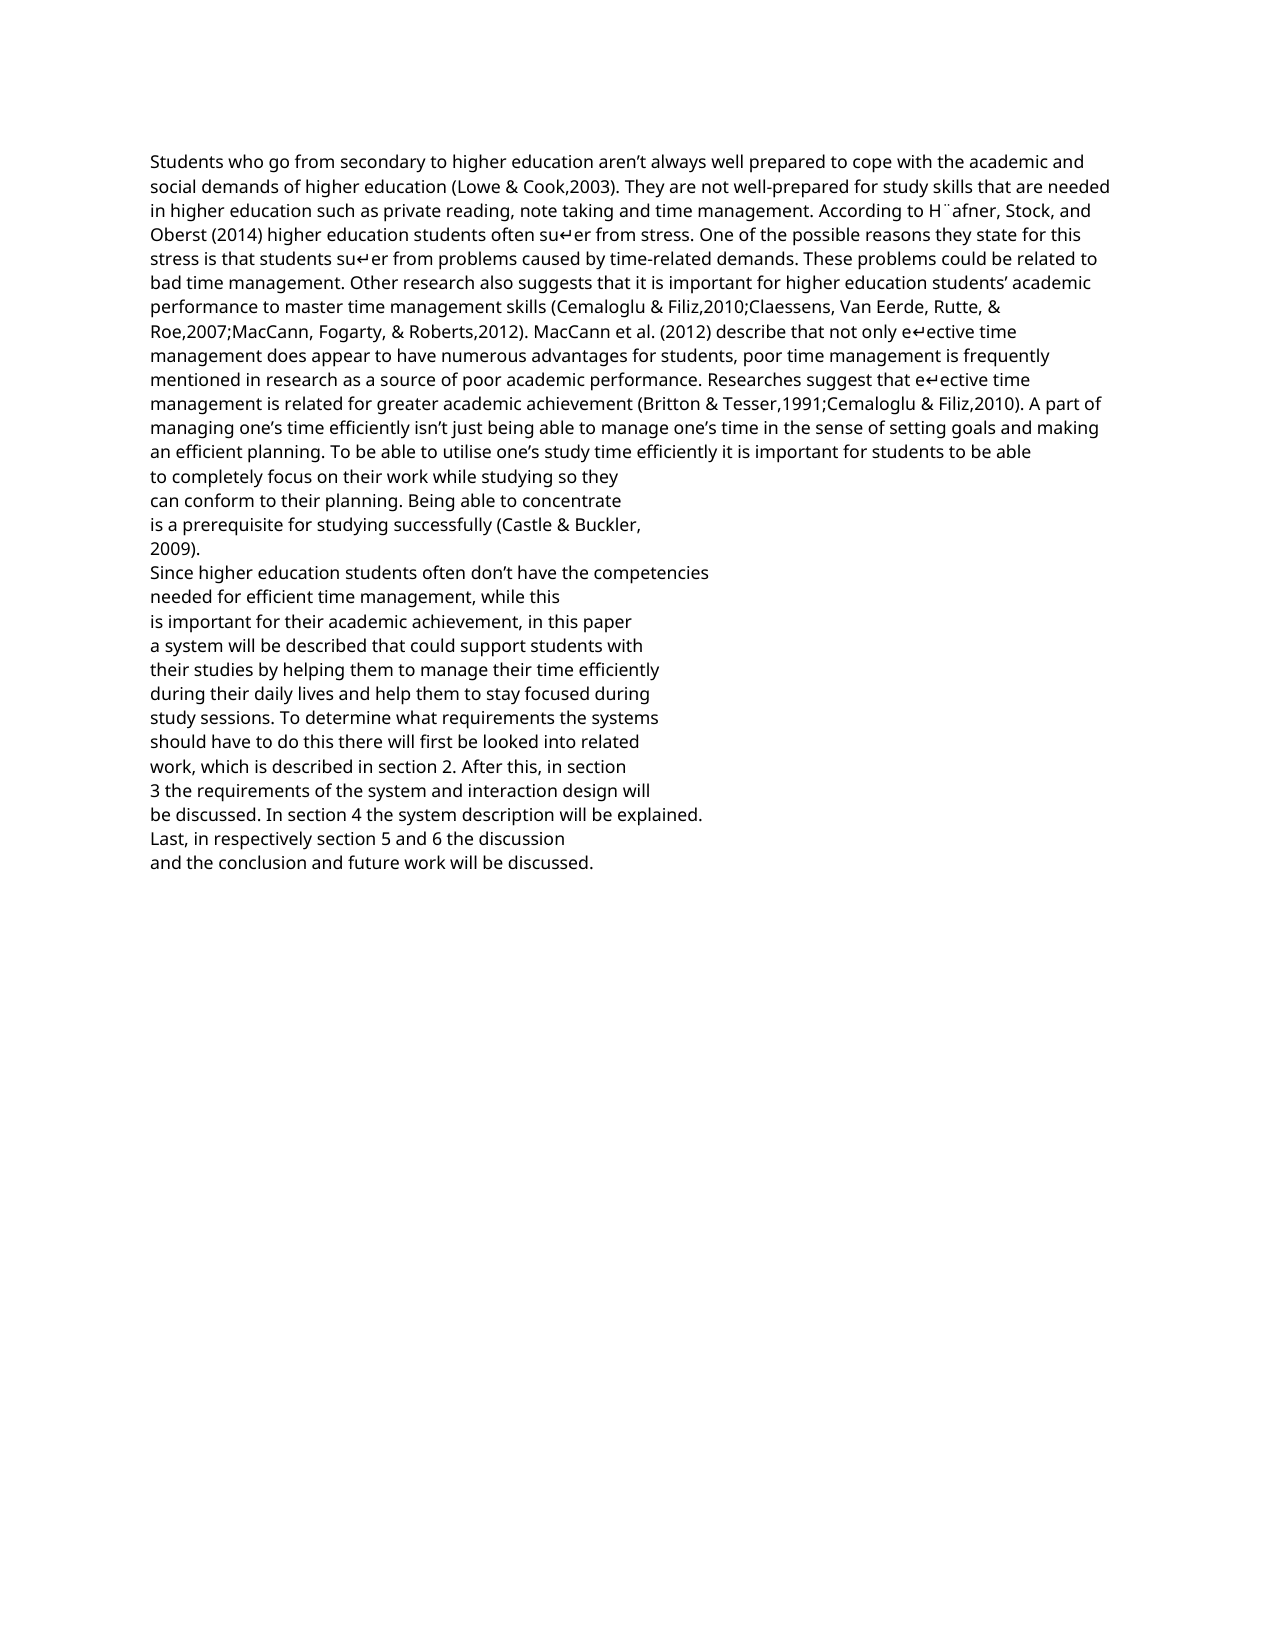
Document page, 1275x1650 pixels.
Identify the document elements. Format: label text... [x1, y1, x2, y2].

text in higher education such as private reading, note taking and time management. According to H¨afner, Stock, and Oberst (2014) higher education students often su↵er from stress. One of the possible reasons they state for this stress is that students su↵er from problems caused by time-related demands. These problems could be related to bad time management. Other research also suggests that it is important for higher education students’ academic performance to master time management skills (Cemaloglu & Filiz,2010;Claessens, Van Eerde, Rutte, & Roe,2007;MacCann, Fogarty, & Roberts,2012). MacCann et al. (2012) describe that not only e↵ective time management does appear to have numerous advantages for students, poor time management is frequently mentioned in research as a source of poor academic performance. Researches suggest that e↵ective time management is related for greater academic achievement (Britton & Tesser,1991;Cemaloglu & Filiz,2010). A part of managing one’s time efficiently isn’t just being able to manage one’s time in the sense of setting goals and making an efficient planning. To be able to utilise one’s study time efficiently it is important for students to be able [150, 198, 1125, 464]
text needed for efficient time management, while this [150, 585, 1125, 609]
text Since higher education students often don’t have the competencies [150, 561, 1125, 585]
text a system will be described that could support students with [150, 633, 1125, 657]
text and the conclusion and future work will be discussed. [150, 851, 1125, 875]
text Last, in respectively section 5 and 6 the discussion [150, 827, 1125, 851]
text can conform to their planning. Being able to concentrate [150, 488, 1125, 512]
text is important for their academic achievement, in this paper [150, 609, 1125, 633]
text is a prerequisite for studying successfully (Castle & Buckler, [150, 512, 1125, 537]
text should have to do this there will first be looked into related [150, 730, 1125, 754]
text during their daily lives and help them to stay focused during [150, 682, 1125, 706]
text Students who go from secondary to higher education aren’t always well prepared to cope with the academic and social demands of higher education (Lowe & Cook,2003). They are not well-prepared for study skills that are needed [150, 150, 1125, 198]
text study sessions. To determine what requirements the systems [150, 706, 1125, 730]
text be discussed. In section 4 the system description will be explained. [150, 802, 1125, 827]
text 3 the requirements of the system and interaction design will [150, 778, 1125, 802]
text work, which is described in section 2. After this, in section [150, 754, 1125, 778]
text their studies by helping them to manage their time efficiently [150, 657, 1125, 682]
text to completely focus on their work while studying so they [150, 464, 1125, 488]
text 2009). [150, 537, 1125, 561]
